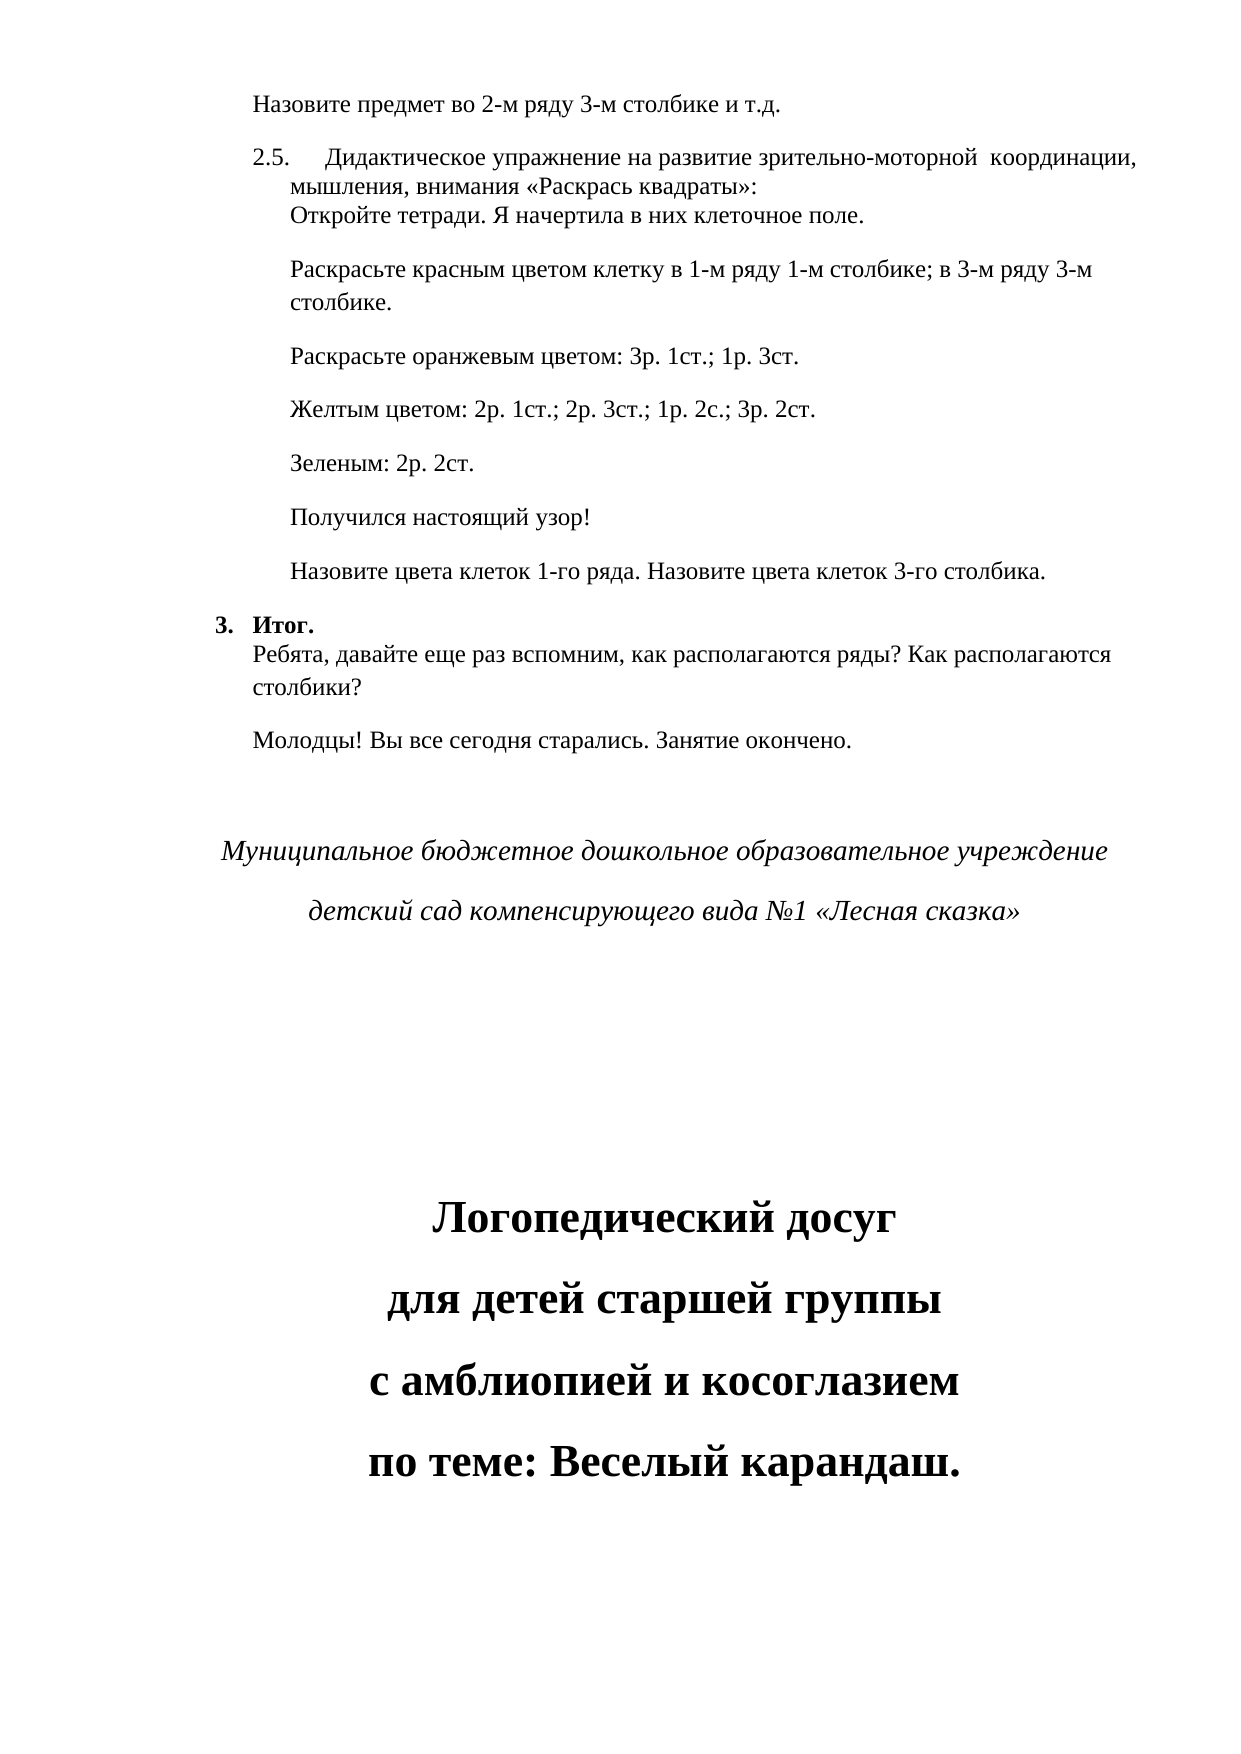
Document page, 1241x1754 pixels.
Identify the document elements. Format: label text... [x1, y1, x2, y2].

text Назовите цвета клеток 1-го ряда. Назовите цвета клеток 3-го столбика. [290, 556, 1152, 585]
text Откройте тетради. Я начертила в них клеточное поле. [290, 200, 1152, 229]
text Ребята, давайте еще раз вспомним, как располагаются ряды? Как располагаются столбики? [252, 639, 1152, 701]
text Желтым цветом: 2р. 1ст.; 2р. 3ст.; 1р. 2с.; 3р. 2ст. [290, 394, 1152, 423]
text детский сад компенсирующего вида №1 «Лесная сказка» [177, 893, 1152, 926]
text Раскрасьте красным цветом клетку в 1-м ряду 1-м столбике; в 3-м ряду 3-м столбике. [290, 254, 1152, 316]
text с амблиопией и косоглазием [177, 1352, 1152, 1405]
list Дидактическое упражнение на развитие зрительно-моторной координации, мышления, внимания «Раскрась квадраты»: [252, 142, 1152, 200]
text Получился настоящий узор! [290, 502, 1152, 531]
text Логопедический досуг [177, 1189, 1152, 1242]
list Итог. [215, 610, 1152, 639]
text Раскрасьте оранжевым цветом: 3р. 1ст.; 1р. 3ст. [290, 341, 1152, 369]
text по теме: Веселый карандаш. [177, 1434, 1152, 1486]
text Муниципальное бюджетное дошкольное образовательное учреждение [177, 833, 1152, 867]
text Зеленым: 2р. 2ст. [290, 448, 1152, 477]
text Молодцы! Вы все сегодня старались. Занятие окончено. [252, 726, 1152, 754]
text Назовите предмет во 2-м ряду 3-м столбике и т.д. [252, 89, 1152, 117]
text для детей старшей группы [177, 1271, 1152, 1324]
